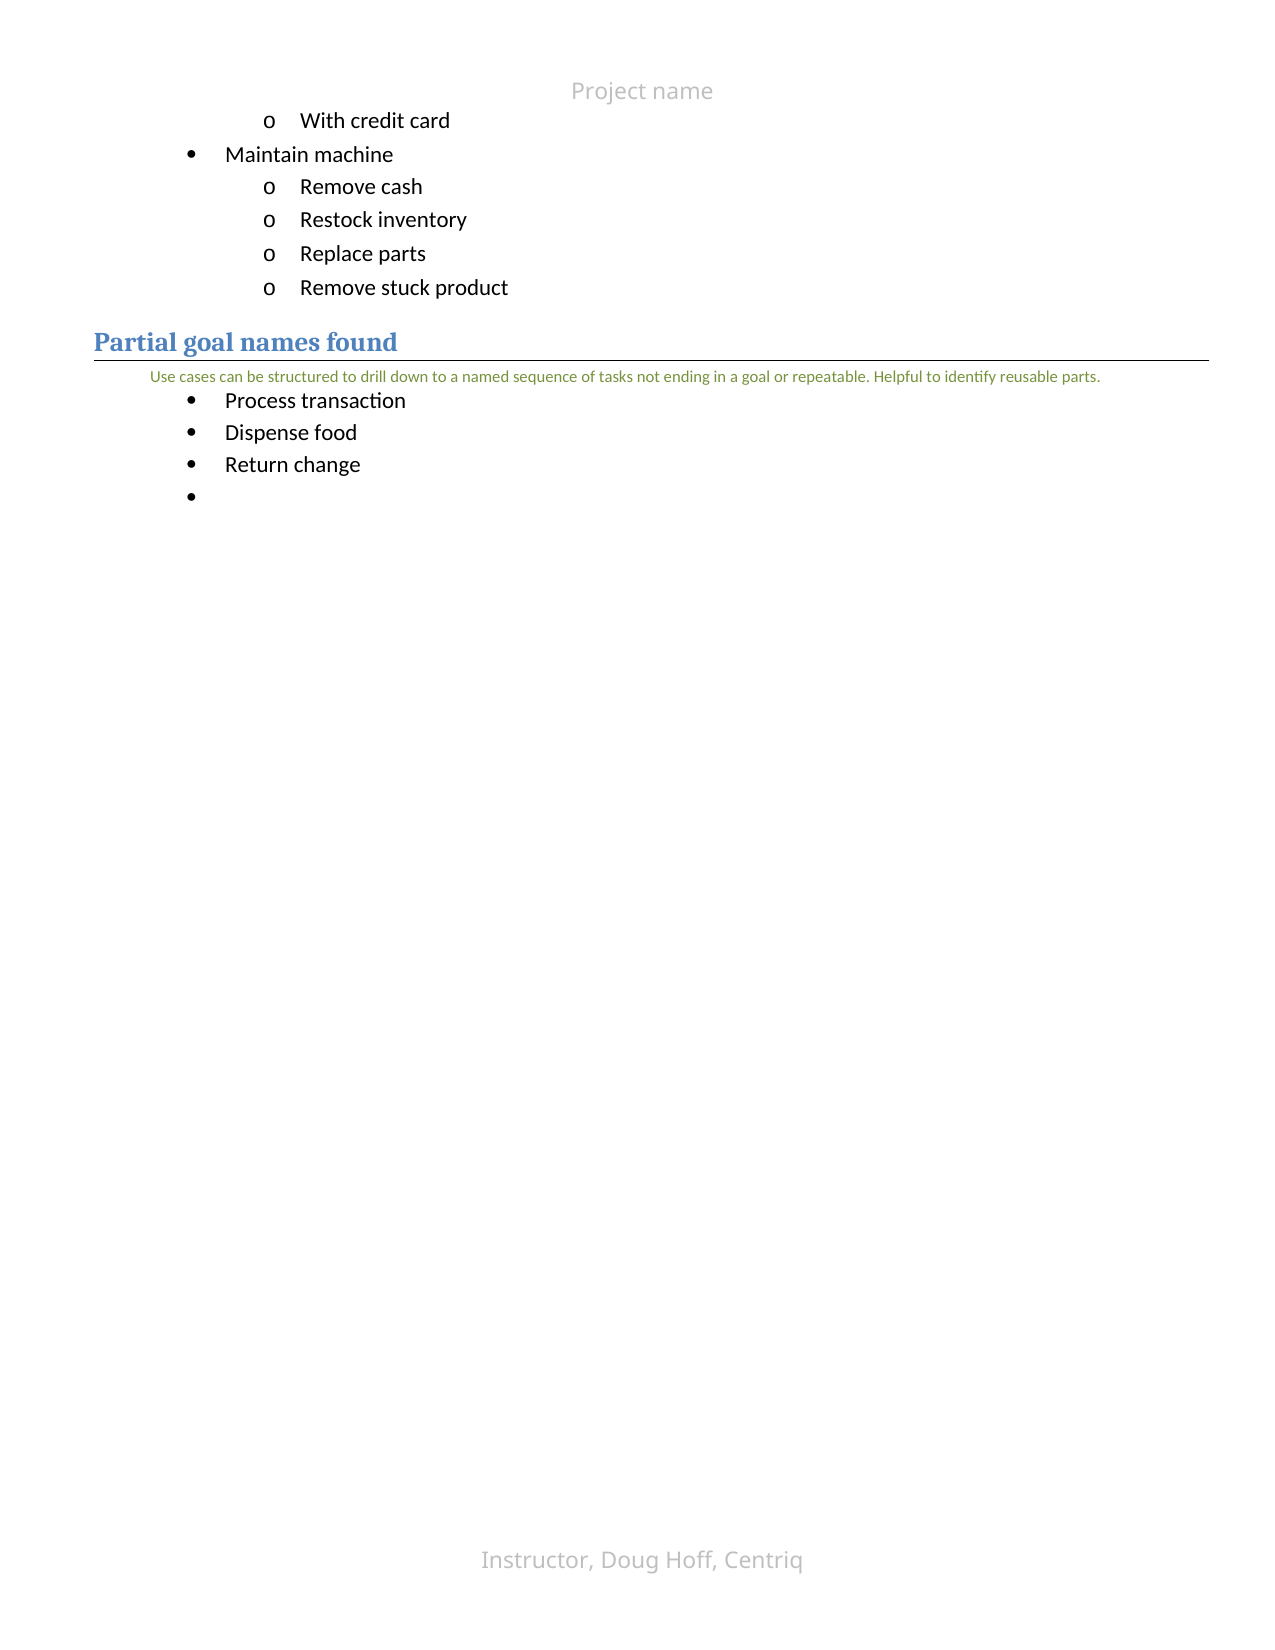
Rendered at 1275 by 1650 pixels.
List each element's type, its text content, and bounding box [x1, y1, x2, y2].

subtitle Partial goal names found [94, 327, 1209, 360]
list Return change [187, 451, 1135, 478]
list Process transaction [187, 386, 1135, 414]
list Replace parts [262, 239, 1135, 268]
list Maintain machine [187, 140, 1135, 168]
list Restock inventory [262, 206, 1135, 235]
list Remove stuck product [262, 273, 1135, 302]
list Dispense food [187, 418, 1135, 446]
text Use cases can be structured to drill down to a named sequence of tasks not ending in a goal or repeatable. Helpful to identify reusable parts. [150, 366, 1135, 386]
list With credit card [262, 106, 1135, 135]
list Remove cash [262, 172, 1135, 201]
